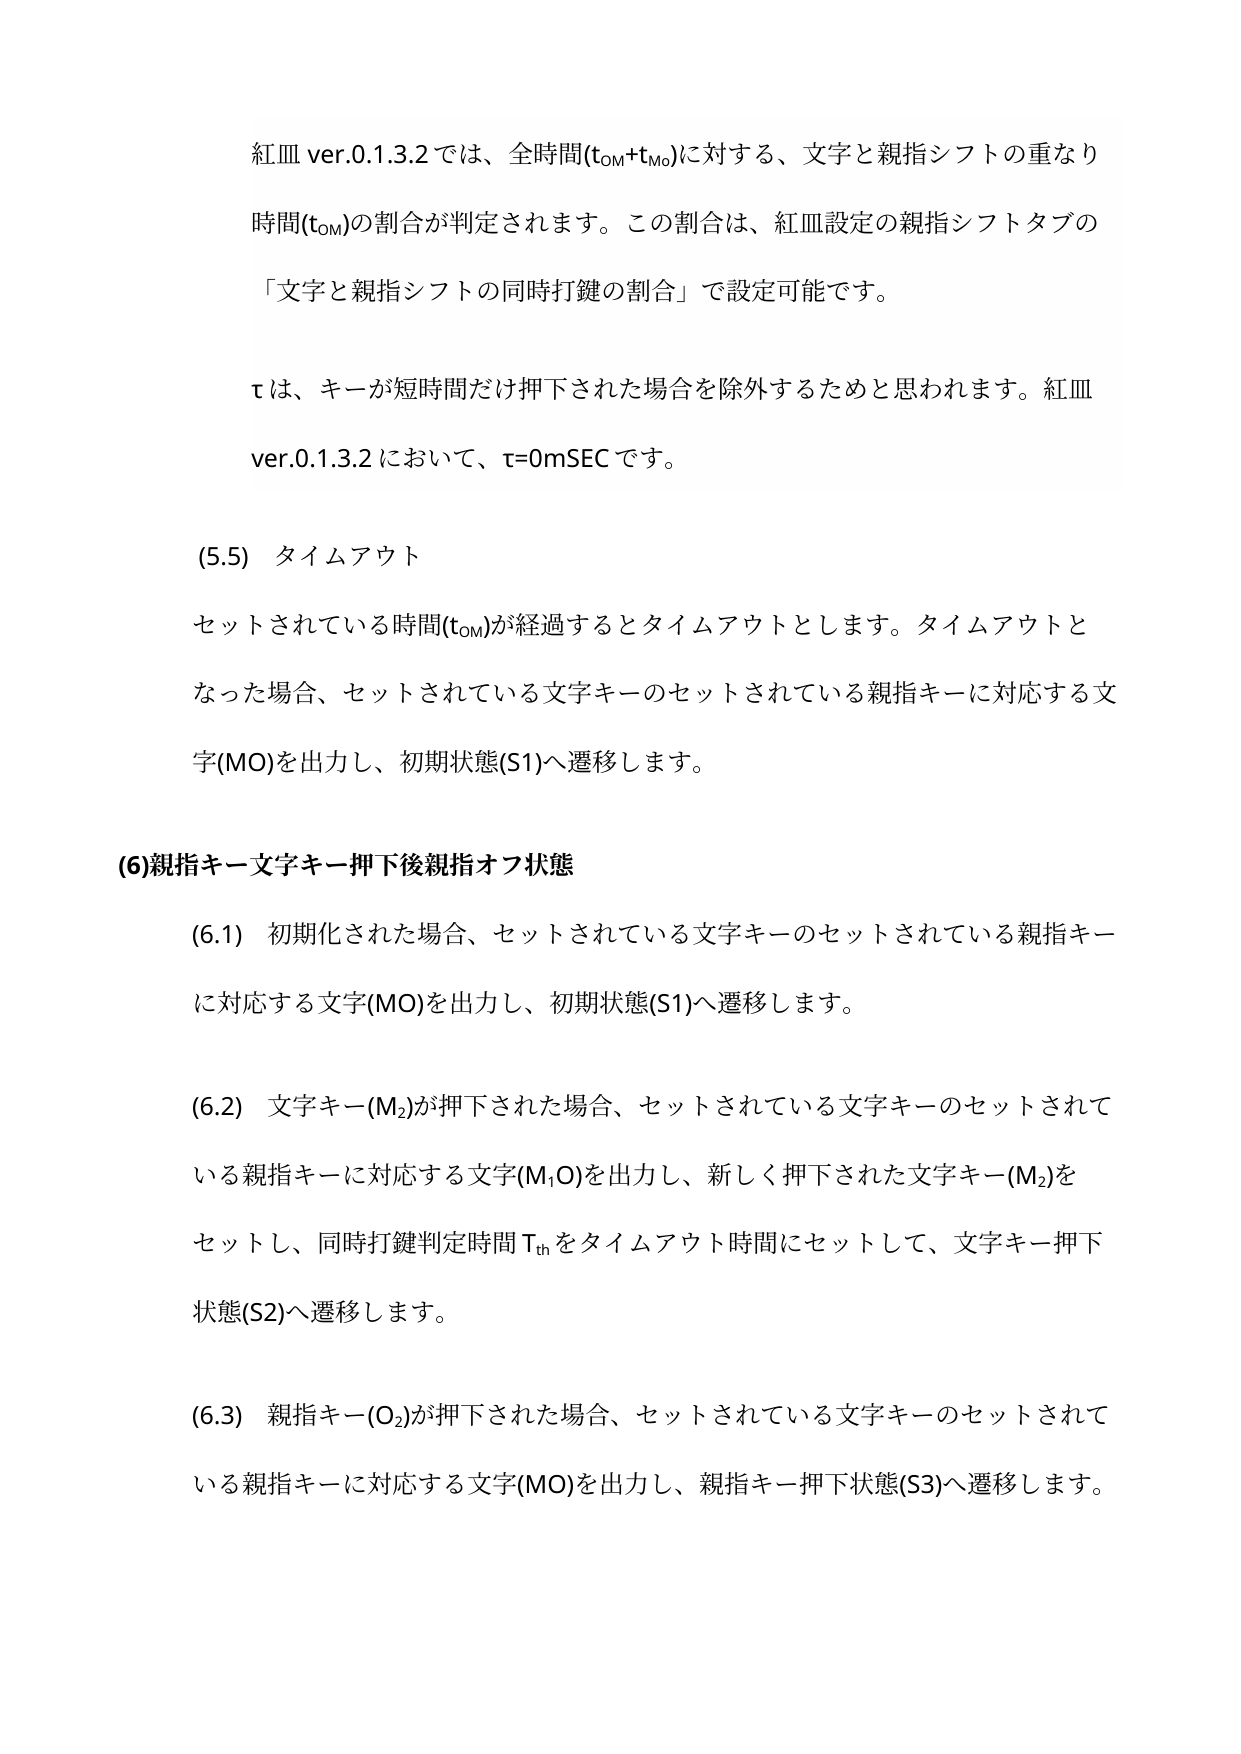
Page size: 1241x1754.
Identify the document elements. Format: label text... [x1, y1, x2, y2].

text (6.3) 親指キー(O2)が押下された場合、セットされている文字キーのセットされている親指キーに対応する文字(MO)を出力し、親指キー押下状態(S3)へ遷移します。 [192, 1380, 1122, 1517]
text (5.5) タイムアウト [192, 520, 1122, 589]
text 紅皿 ver.0.1.3.2では、全時間(tOM+tMo)に対する、文字と親指シフトの重なり時間(tOM)の割合が判定されます。この割合は、紅皿設定の親指シフトタブの「文字と親指シフトの同時打鍵の割合」で設定可能です。 [251, 118, 1122, 324]
text (6)親指キー文字キー押下後親指オフ状態 [118, 830, 1122, 898]
text セットされている時間(tOM)が経過するとタイムアウトとします。タイムアウトとなった場合、セットされている文字キーのセットされている親指キーに対応する文字(MO)を出力し、初期状態(S1)へ遷移します。 [192, 589, 1122, 795]
text τは、キーが短時間だけ押下された場合を除外するためと思われます。紅皿 ver.0.1.3.2において、τ=0mSECです。 [251, 354, 1122, 491]
text (6.1) 初期化された場合、セットされている文字キーのセットされている親指キーに対応する文字(MO)を出力し、初期状態(S1)へ遷移します。 [192, 898, 1122, 1036]
text (6.2) 文字キー(M2)が押下された場合、セットされている文字キーのセットされている親指キーに対応する文字(M1O)を出力し、新しく押下された文字キー(M2)をセットし、同時打鍵判定時間Tthをタイムアウト時間にセットして、文字キー押下状態(S2)へ遷移します。 [192, 1070, 1122, 1345]
